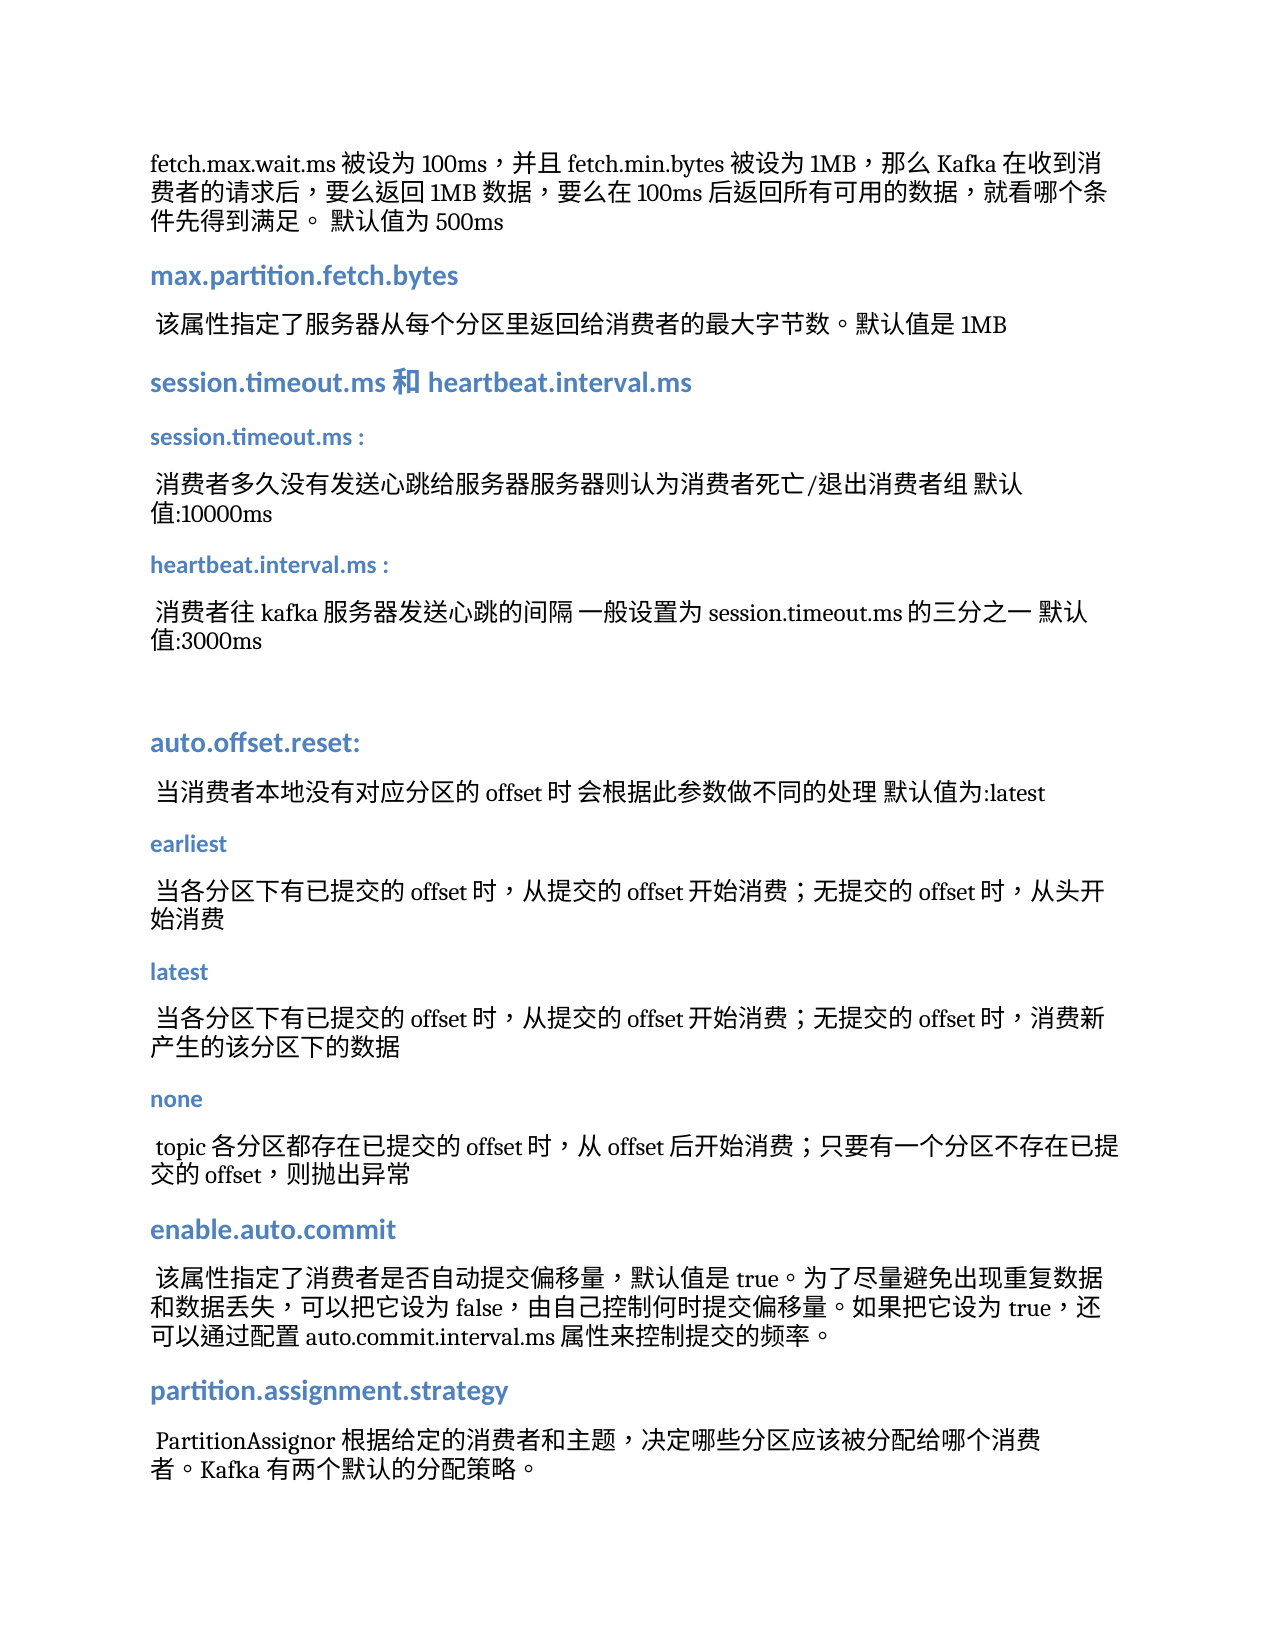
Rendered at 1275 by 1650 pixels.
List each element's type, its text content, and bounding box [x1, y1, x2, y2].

text 该属性指定了消费者是否自动提交偏移量，默认值是 true。为了尽量避免出现重复数据和数据丢失，可以把它设为 false，由自己控制何时提交偏移量。如果把它设为 true，还可以通过配置 auto.commit.interval.ms 属性来控制提交的频率。 [150, 1265, 1125, 1352]
text 当消费者本地没有对应分区的offset时 会根据此参数做不同的处理 默认值为:latest [150, 779, 1125, 807]
subtitle earliest [150, 828, 1125, 859]
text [150, 150, 1125, 236]
text 当各分区下有已提交的offset时，从提交的offset开始消费；无提交的offset时，消费新产生的该分区下的数据 [150, 1005, 1125, 1063]
subtitle partition.assignment.strategy [150, 1372, 1125, 1408]
text 当各分区下有已提交的offset时，从提交的offset开始消费；无提交的offset时，从头开始消费 [150, 877, 1125, 935]
subtitle latest [150, 956, 1125, 986]
text 消费者往kafka服务器发送心跳的间隔 一般设置为session.timeout.ms的三分之一 默认值:3000ms [150, 598, 1125, 656]
subtitle none [150, 1083, 1125, 1114]
text PartitionAssignor 根据给定的消费者和主题，决定哪些分区应该被分配给哪个消费者。Kafka 有两个默认的分配策略。 [150, 1427, 1125, 1484]
subtitle session.timeout.ms 和heartbeat.interval.ms [150, 361, 1125, 401]
text topic各分区都存在已提交的offset时，从offset后开始消费；只要有一个分区不存在已提交的offset，则抛出异常 [150, 1133, 1125, 1190]
subtitle heartbeat.interval.ms : [150, 549, 1125, 580]
subtitle max.partition.fetch.bytes [150, 257, 1125, 293]
subtitle session.timeout.ms : [150, 422, 1125, 452]
subtitle auto.offset.reset: [150, 724, 1125, 760]
subtitle enable.auto.commit [150, 1211, 1125, 1247]
text 该属性指定了服务器从每个分区里返回给消费者的最大字节数。默认值是 1MB [150, 311, 1125, 340]
text 消费者多久没有发送心跳给服务器服务器则认为消费者死亡/退出消费者组 默认值:10000ms [150, 471, 1125, 528]
